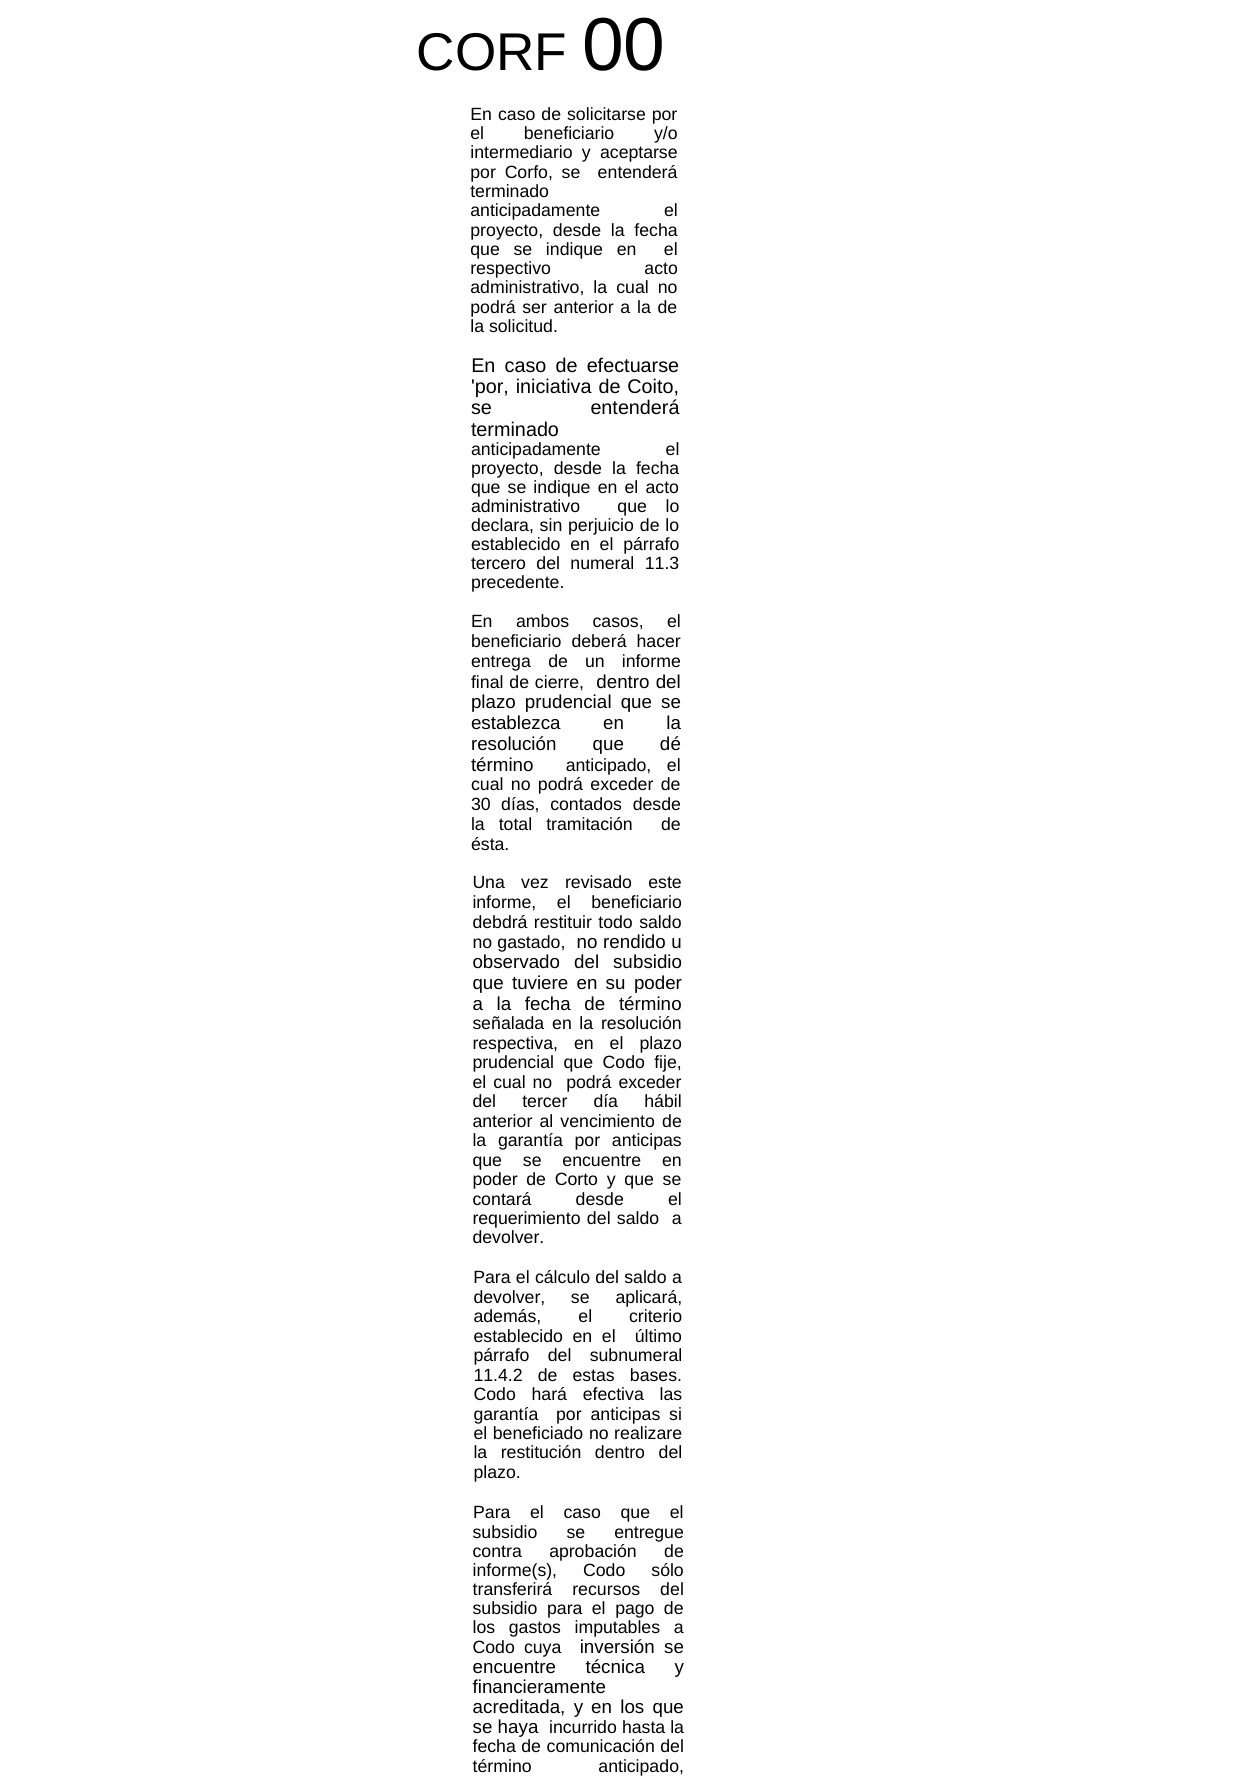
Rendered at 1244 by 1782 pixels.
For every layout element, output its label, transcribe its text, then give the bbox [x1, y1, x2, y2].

text Una vez revisado este informe, el beneficiario debdrá restituir todo saldo no gastado, no rendido u observado del subsidio que tuviere en su poder a la fecha de término señalada en la resolución respectiva, en el plazo prudencial que Codo fije, el cual no podrá exceder del tercer día hábil anterior al vencimiento de la garantía por anticipas que se encuentre en poder de Corto y que se contará desde el requerimiento del saldo a devolver. [472, 873, 682, 1248]
text En caso de solicitarse por el beneficiario y/o intermediario y aceptarse por Corfo, se entenderá terminado anticipadamente el proyecto, desde la fecha que se indique en el respectivo acto administrativo, la cual no podrá ser anterior a la de la solicitud. [470, 105, 678, 336]
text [472, 1504, 684, 1776]
text En caso de efectuarse 'por, iniciativa de Coito, se entenderá terminado anticipadamente el proyecto, desde la fecha que se indique en el acto administrativo que lo declara, sin perjuicio de lo establecido en el párrafo tercero del numeral 11.3 precedente. [471, 356, 679, 593]
text En ambos casos, el beneficiario deberá hacer entrega de un informe final de cierre, dentro del plazo prudencial que se establezca en la resolución que dé término anticipado, el cual no podrá exceder de 30 días, contados desde la total tramitación de ésta. [471, 612, 681, 854]
text Para el cálculo del saldo a devolver, se aplicará, además, el criterio establecido en el último párrafo del subnumeral 11.4.2 de estas bases. Codo hará efectiva las garantía por anticipas si el beneficiado no realizare la restitución dentro del plazo. [473, 1268, 682, 1482]
text CORF 00 [200, 0, 665, 86]
